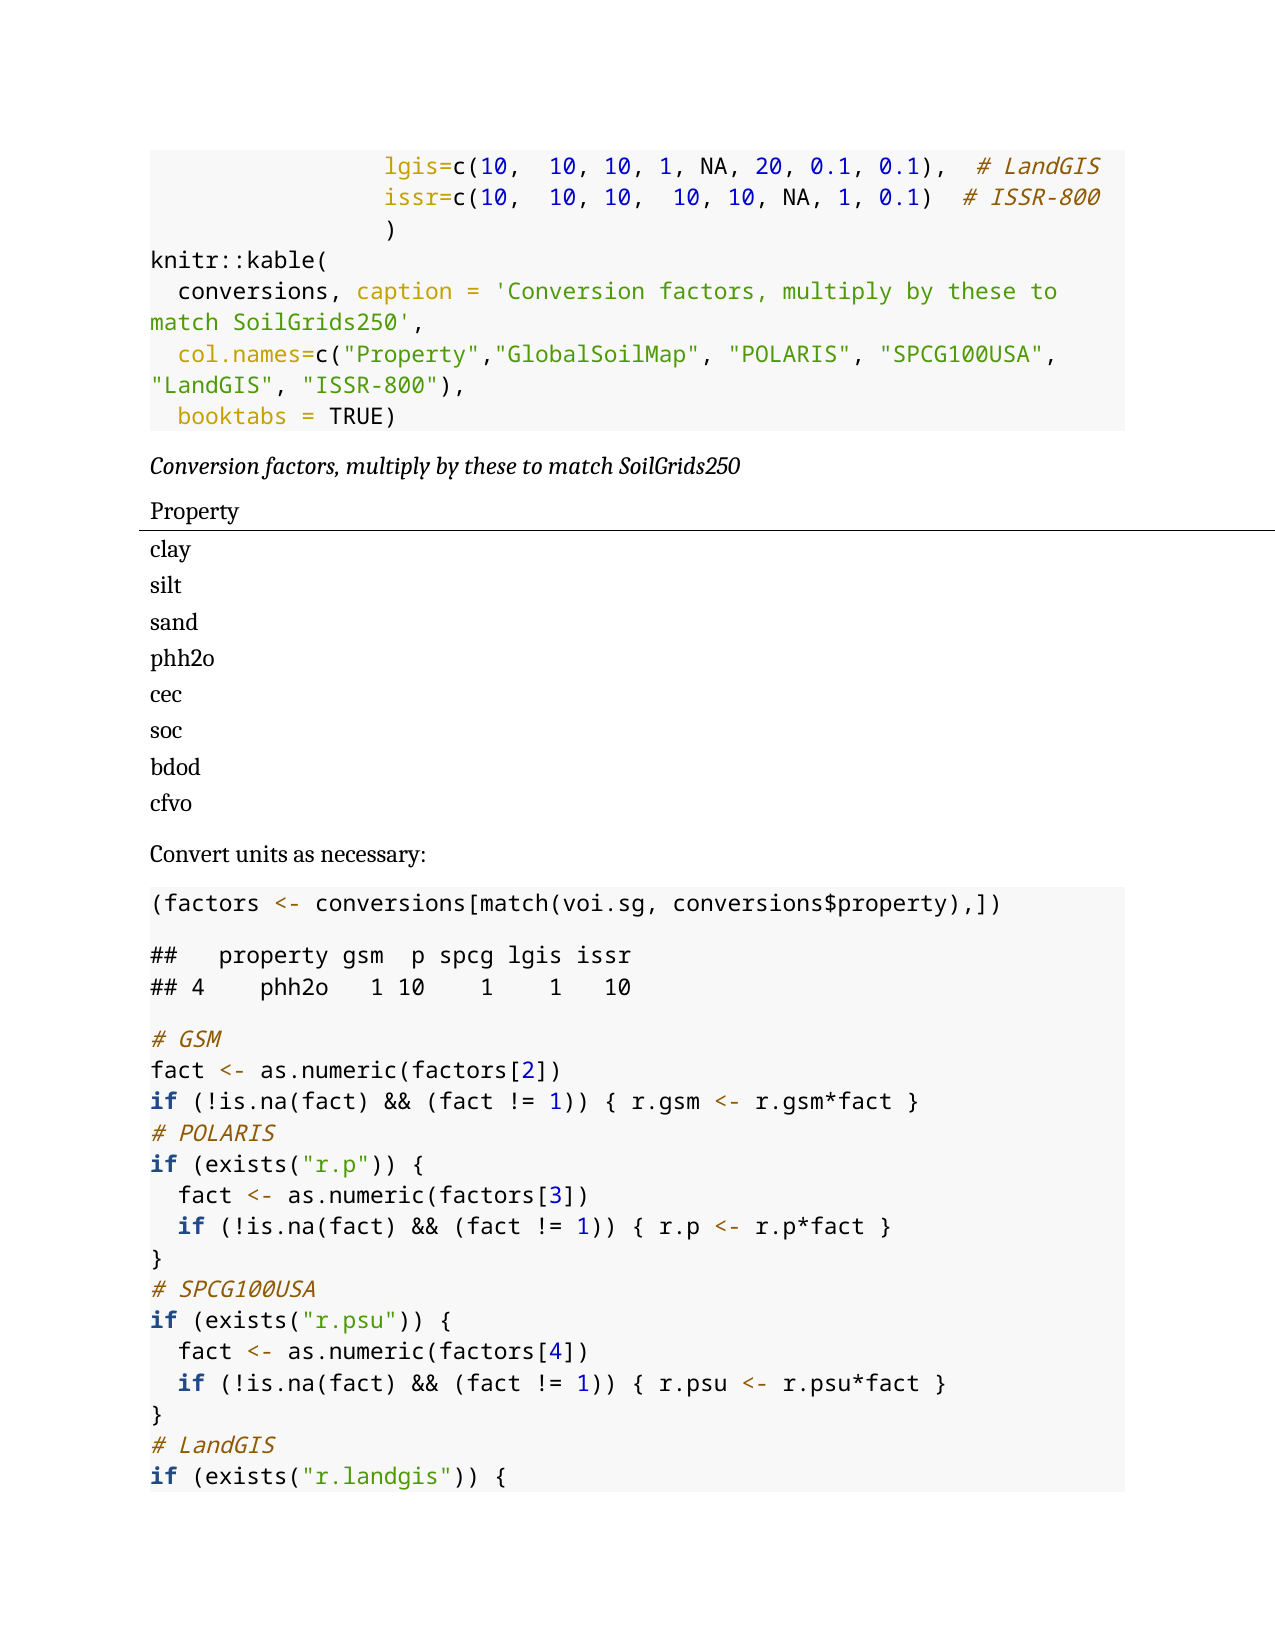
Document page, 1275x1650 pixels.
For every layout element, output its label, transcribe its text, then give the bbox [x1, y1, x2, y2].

text (factors <- conversions[match(voi.sg, conversions$property),]) [150, 887, 1125, 919]
table_cell phh2o [139, 640, 1275, 676]
table_header Property [139, 493, 1275, 529]
text Conversion factors, multiply by these to match SoilGrids250 [150, 452, 1125, 481]
table_cell sand [139, 604, 1275, 640]
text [150, 150, 1125, 431]
table_cell bdod [139, 749, 1275, 785]
table_cell silt [139, 568, 1275, 604]
table_cell cec [139, 676, 1275, 712]
table_cell soc [139, 713, 1275, 749]
table_cell cfvo [139, 785, 1275, 821]
text ## property gsm p spcg lgis issr ## 4 phh2o 1 10 1 1 10 [150, 939, 1125, 1002]
text Convert units as necessary: [150, 840, 1125, 869]
table_cell clay [139, 531, 1275, 567]
